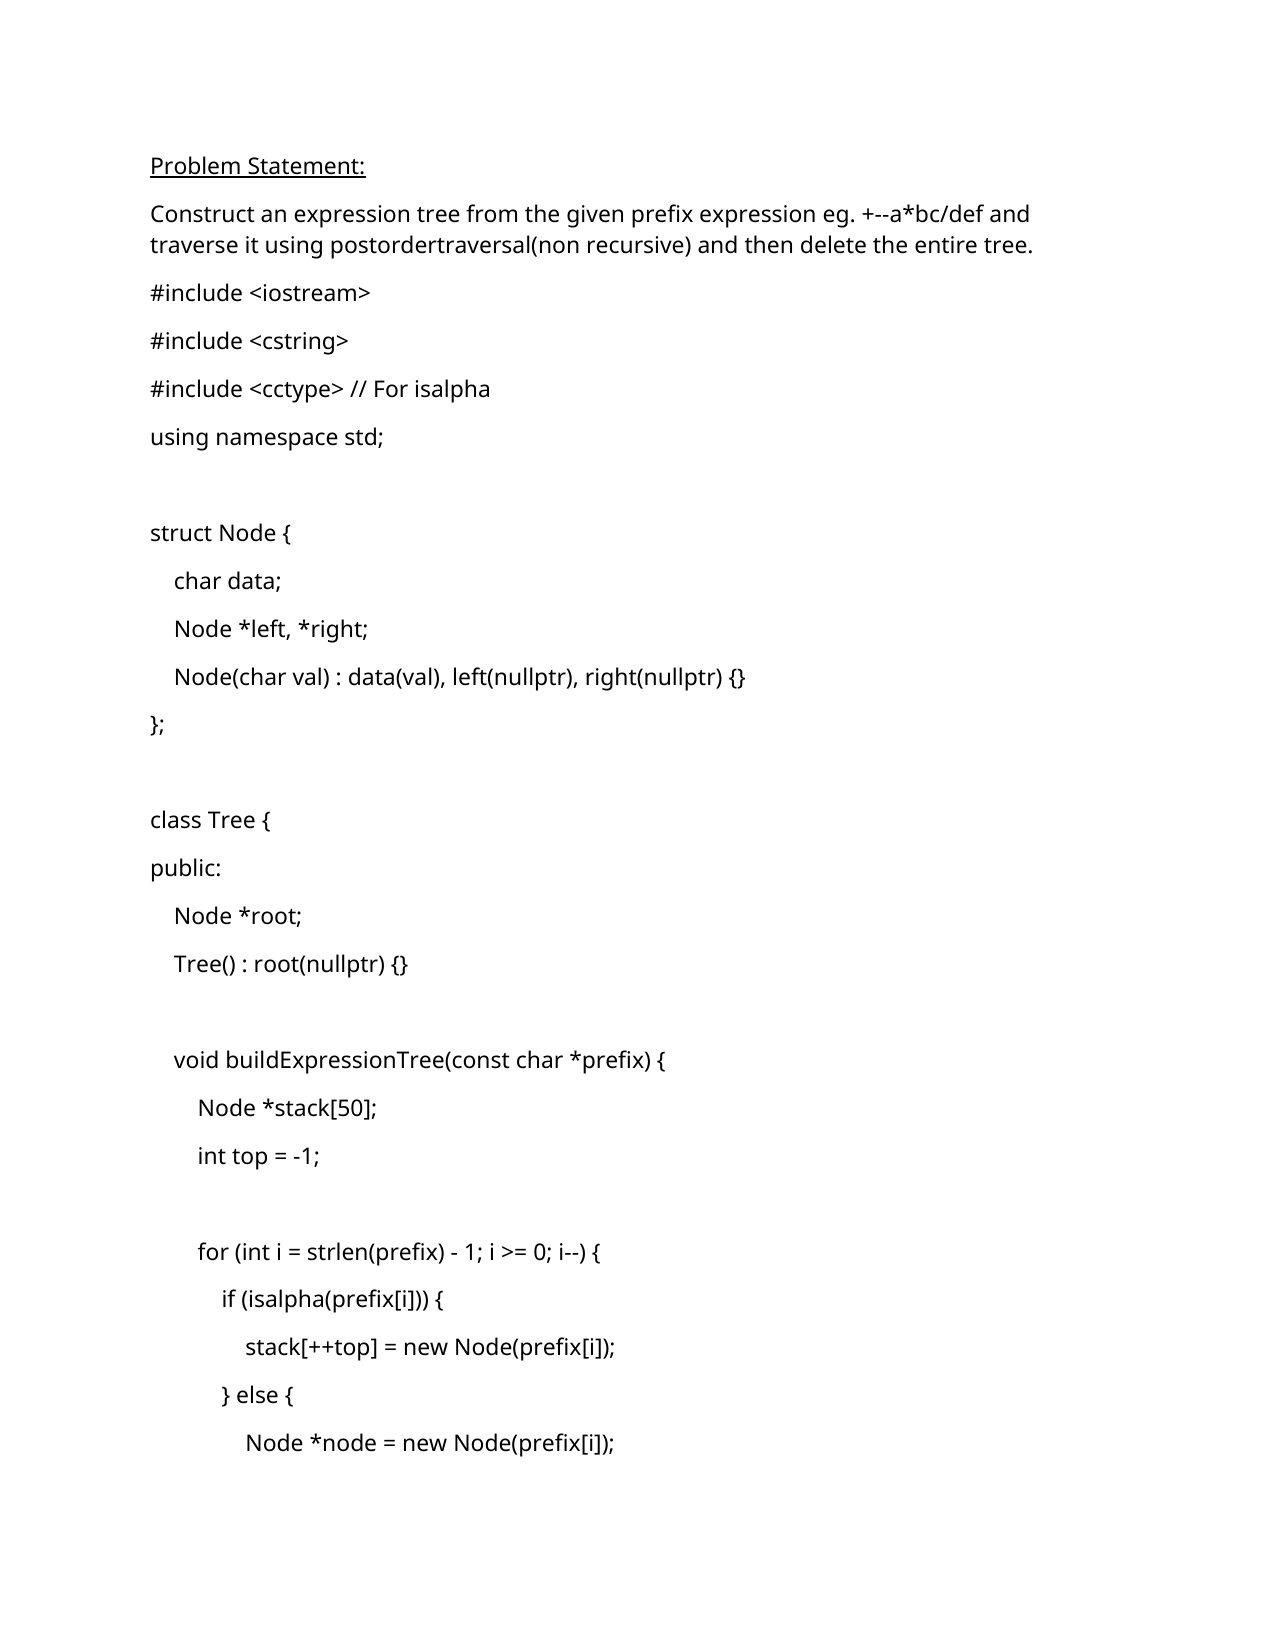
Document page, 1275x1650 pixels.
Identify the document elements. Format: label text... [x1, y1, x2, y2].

text #include <cctype> // For isalpha [150, 373, 1125, 404]
text Problem Statement: [150, 150, 1125, 181]
text struct Node { [150, 517, 1125, 548]
text Tree() : root(nullptr) {} [150, 948, 1125, 979]
text Node *node = new Node(prefix[i]); [150, 1427, 1125, 1458]
text } else { [150, 1379, 1125, 1410]
text }; [150, 708, 1125, 739]
text for (int i = strlen(prefix) - 1; i >= 0; i--) { [150, 1235, 1125, 1267]
text Node *left, *right; [150, 612, 1125, 644]
text Node *stack[50]; [150, 1092, 1125, 1123]
text public: [150, 852, 1125, 883]
text if (isalpha(prefix[i])) { [150, 1283, 1125, 1314]
text #include <cstring> [150, 325, 1125, 356]
text #include <iostream> [150, 277, 1125, 308]
text stack[++top] = new Node(prefix[i]); [150, 1331, 1125, 1362]
text int top = -1; [150, 1139, 1125, 1171]
text Construct an expression tree from the given prefix expression eg. +--a*bc/def and traverse it using postordertraversal(non recursive) and then delete the entire tree. [150, 198, 1125, 260]
text Node *root; [150, 900, 1125, 931]
text void buildExpressionTree(const char *prefix) { [150, 1044, 1125, 1075]
text class Tree { [150, 804, 1125, 835]
text char data; [150, 564, 1125, 596]
text using namespace std; [150, 421, 1125, 452]
text Node(char val) : data(val), left(nullptr), right(nullptr) {} [150, 660, 1125, 692]
